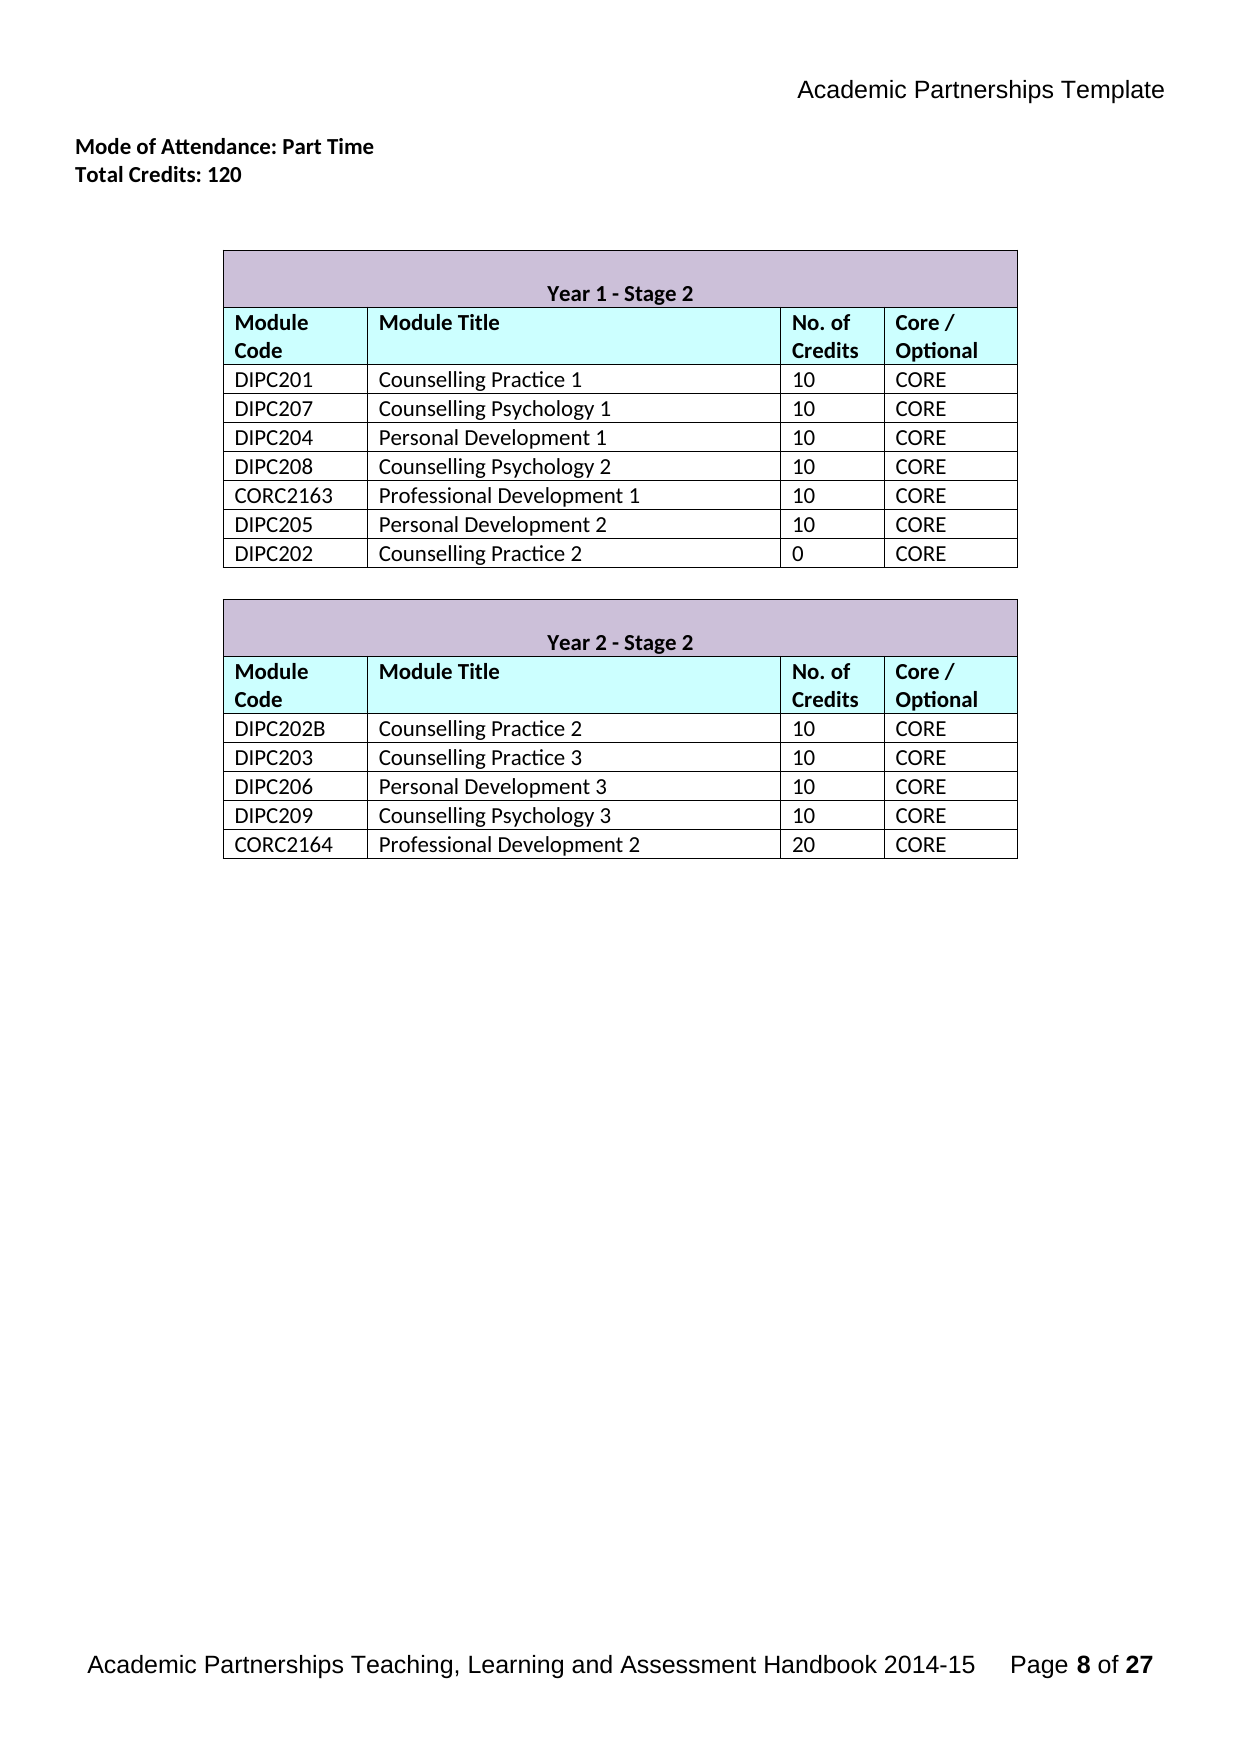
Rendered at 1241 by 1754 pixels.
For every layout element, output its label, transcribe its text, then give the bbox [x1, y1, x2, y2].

table_cell Module Title [368, 308, 780, 364]
table_cell Module Title [368, 657, 780, 713]
table_header Year 2 - Stage 2 [224, 600, 1017, 656]
table_cell 10 [781, 772, 884, 800]
table_cell 10 [781, 423, 884, 451]
table_cell 0 [781, 539, 884, 567]
table_cell 10 [781, 743, 884, 771]
table_cell Core / Optional [885, 657, 1017, 713]
table_cell 10 [781, 394, 884, 422]
table_cell CORE [885, 801, 1017, 829]
table_cell 10 [781, 510, 884, 538]
table_cell DIPC205 [224, 510, 367, 538]
table_cell Personal Development 3 [368, 772, 780, 800]
table_cell CORE [885, 423, 1017, 451]
table_cell DIPC204 [224, 423, 367, 451]
table_cell Counselling Practice 2 [368, 539, 780, 567]
table_cell DIPC202B [224, 714, 367, 742]
table_cell CORE [885, 510, 1017, 538]
table_cell 10 [781, 714, 884, 742]
table_cell Counselling Practice 1 [368, 365, 780, 393]
table_cell CORE [885, 772, 1017, 800]
table_cell 20 [781, 830, 884, 858]
table_cell DIPC208 [224, 452, 367, 480]
table_cell DIPC201 [224, 365, 367, 393]
table_cell CORE [885, 830, 1017, 858]
table_cell Counselling Psychology 3 [368, 801, 780, 829]
table_cell 10 [781, 801, 884, 829]
table_cell Personal Development 1 [368, 423, 780, 451]
table_cell Module Code [224, 308, 367, 364]
table_cell No. of Credits [781, 308, 884, 364]
table_cell CORE [885, 714, 1017, 742]
table_cell 10 [781, 481, 884, 509]
table_cell No. of Credits [781, 657, 884, 713]
table_cell CORE [885, 481, 1017, 509]
table_cell DIPC203 [224, 743, 367, 771]
table_cell Personal Development 2 [368, 510, 780, 538]
table_cell CORC2164 [224, 830, 367, 858]
table_cell CORE [885, 452, 1017, 480]
table_cell Counselling Practice 3 [368, 743, 780, 771]
table_cell Counselling Psychology 2 [368, 452, 780, 480]
table_cell CORE [885, 743, 1017, 771]
text Mode of Attendance: Part Time [75, 132, 1165, 161]
table_cell Professional Development 1 [368, 481, 780, 509]
table_header Year 1 - Stage 2 [224, 251, 1017, 307]
table_cell DIPC202 [224, 539, 367, 567]
table_cell CORE [885, 394, 1017, 422]
table_cell Core / Optional [885, 308, 1017, 364]
table_cell DIPC209 [224, 801, 367, 829]
table_cell Counselling Psychology 1 [368, 394, 780, 422]
table_cell DIPC207 [224, 394, 367, 422]
table_cell CORC2163 [224, 481, 367, 509]
table_cell 10 [781, 365, 884, 393]
table_cell CORE [885, 539, 1017, 567]
table_cell CORE [885, 365, 1017, 393]
table_cell Module Code [224, 657, 367, 713]
table_cell 10 [781, 452, 884, 480]
table_cell Professional Development 2 [368, 830, 780, 858]
table_cell Counselling Practice 2 [368, 714, 780, 742]
text Total Credits: 120 [75, 161, 1165, 188]
table_cell DIPC206 [224, 772, 367, 800]
